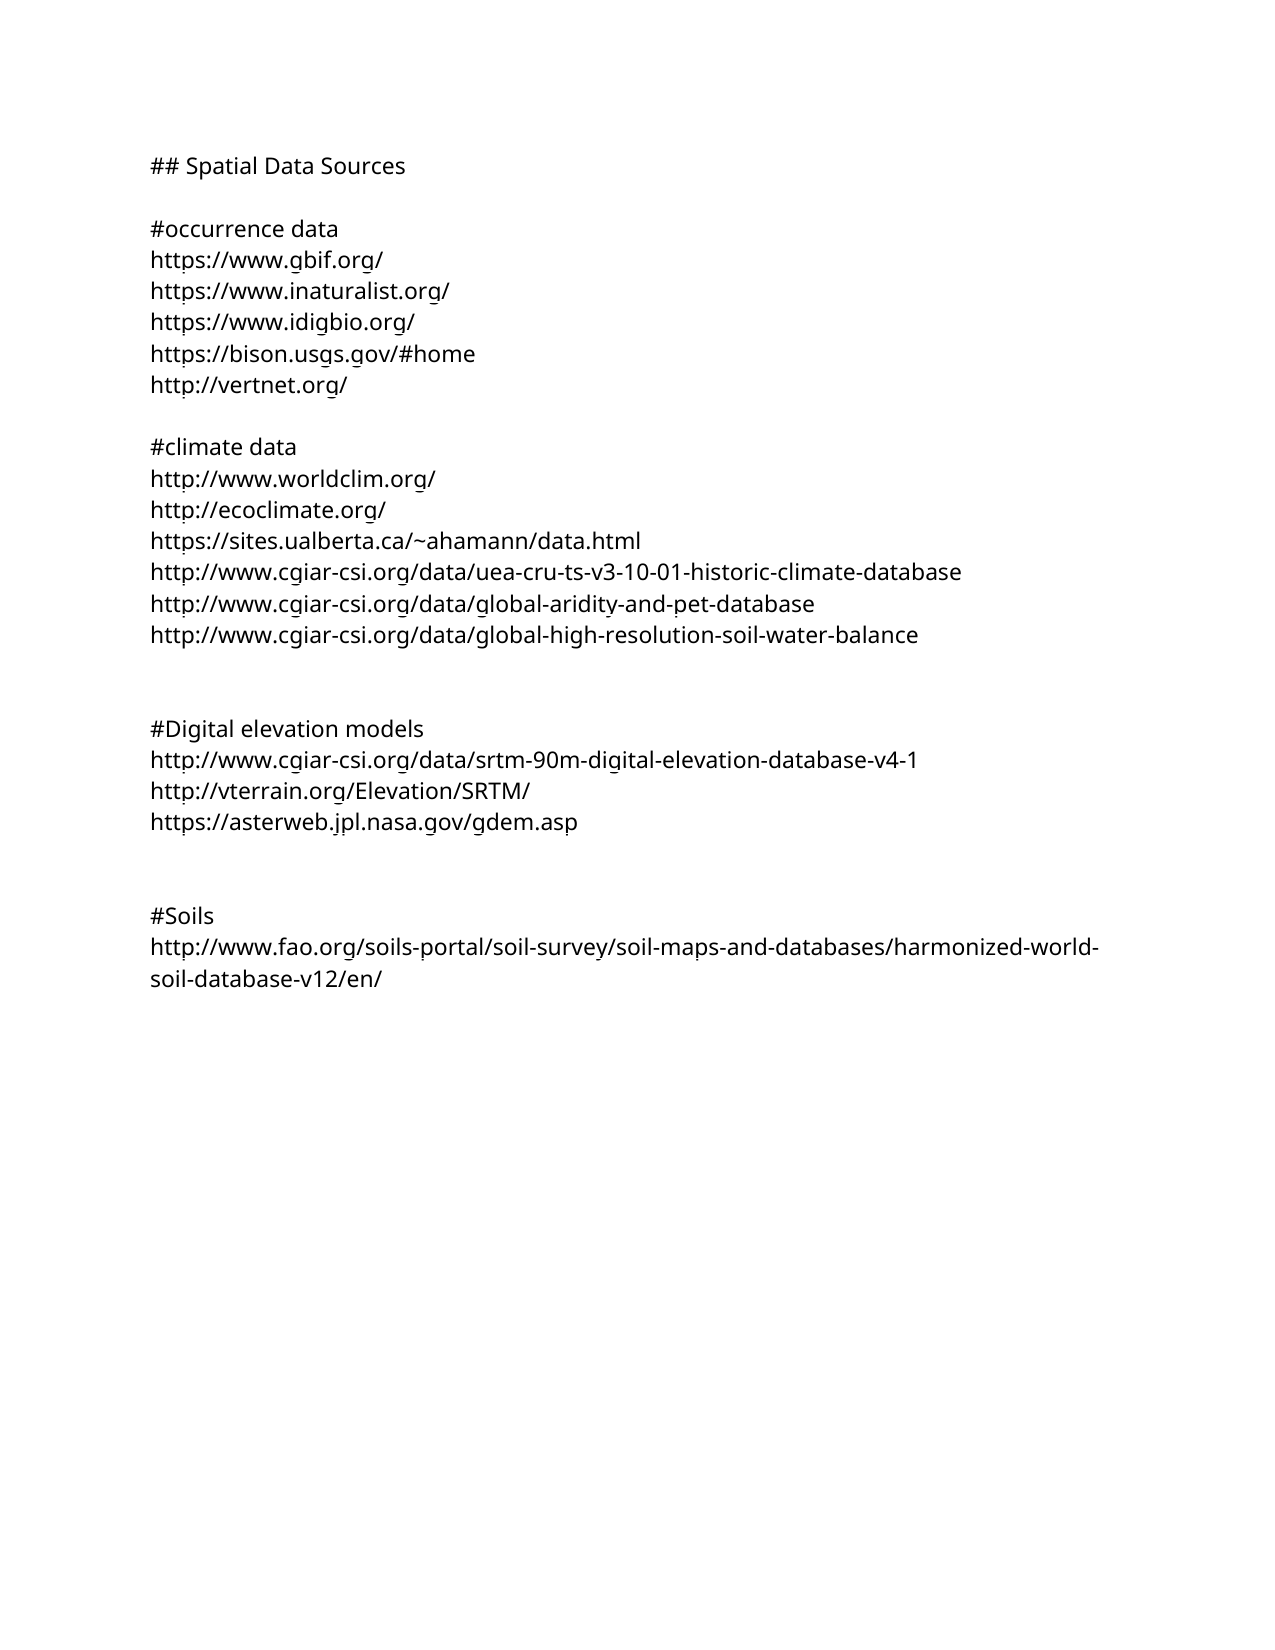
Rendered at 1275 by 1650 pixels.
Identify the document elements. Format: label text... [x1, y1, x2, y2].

text http://vterrain.org/Elevation/SRTM/ [150, 775, 1125, 806]
text https://asterweb.jpl.nasa.gov/gdem.asp [150, 806, 1125, 837]
text http://www.cgiar-csi.org/data/uea-cru-ts-v3-10-01-historic-climate-database [150, 556, 1125, 587]
text https://www.gbif.org/ [150, 244, 1125, 275]
text https://bison.usgs.gov/#home [150, 337, 1125, 369]
text http://www.cgiar-csi.org/data/global-high-resolution-soil-water-balance [150, 619, 1125, 650]
text https://sites.ualberta.ca/~ahamann/data.html [150, 525, 1125, 556]
text ## Spatial Data Sources [150, 150, 1125, 181]
text #Digital elevation models [150, 712, 1125, 744]
text https://www.inaturalist.org/ [150, 275, 1125, 306]
text http://www.worldclim.org/ [150, 462, 1125, 494]
text http://vertnet.org/ [150, 369, 1125, 400]
text https://www.idigbio.org/ [150, 306, 1125, 337]
text http://ecoclimate.org/ [150, 494, 1125, 525]
text http://www.cgiar-csi.org/data/global-aridity-and-pet-database [150, 587, 1125, 619]
text #Soils [150, 900, 1125, 931]
text http://www.fao.org/soils-portal/soil-survey/soil-maps-and-databases/harmonized-world-soil-database-v12/en/ [150, 931, 1125, 994]
text http://www.cgiar-csi.org/data/srtm-90m-digital-elevation-database-v4-1 [150, 744, 1125, 775]
text #occurrence data [150, 212, 1125, 244]
text #climate data [150, 431, 1125, 462]
